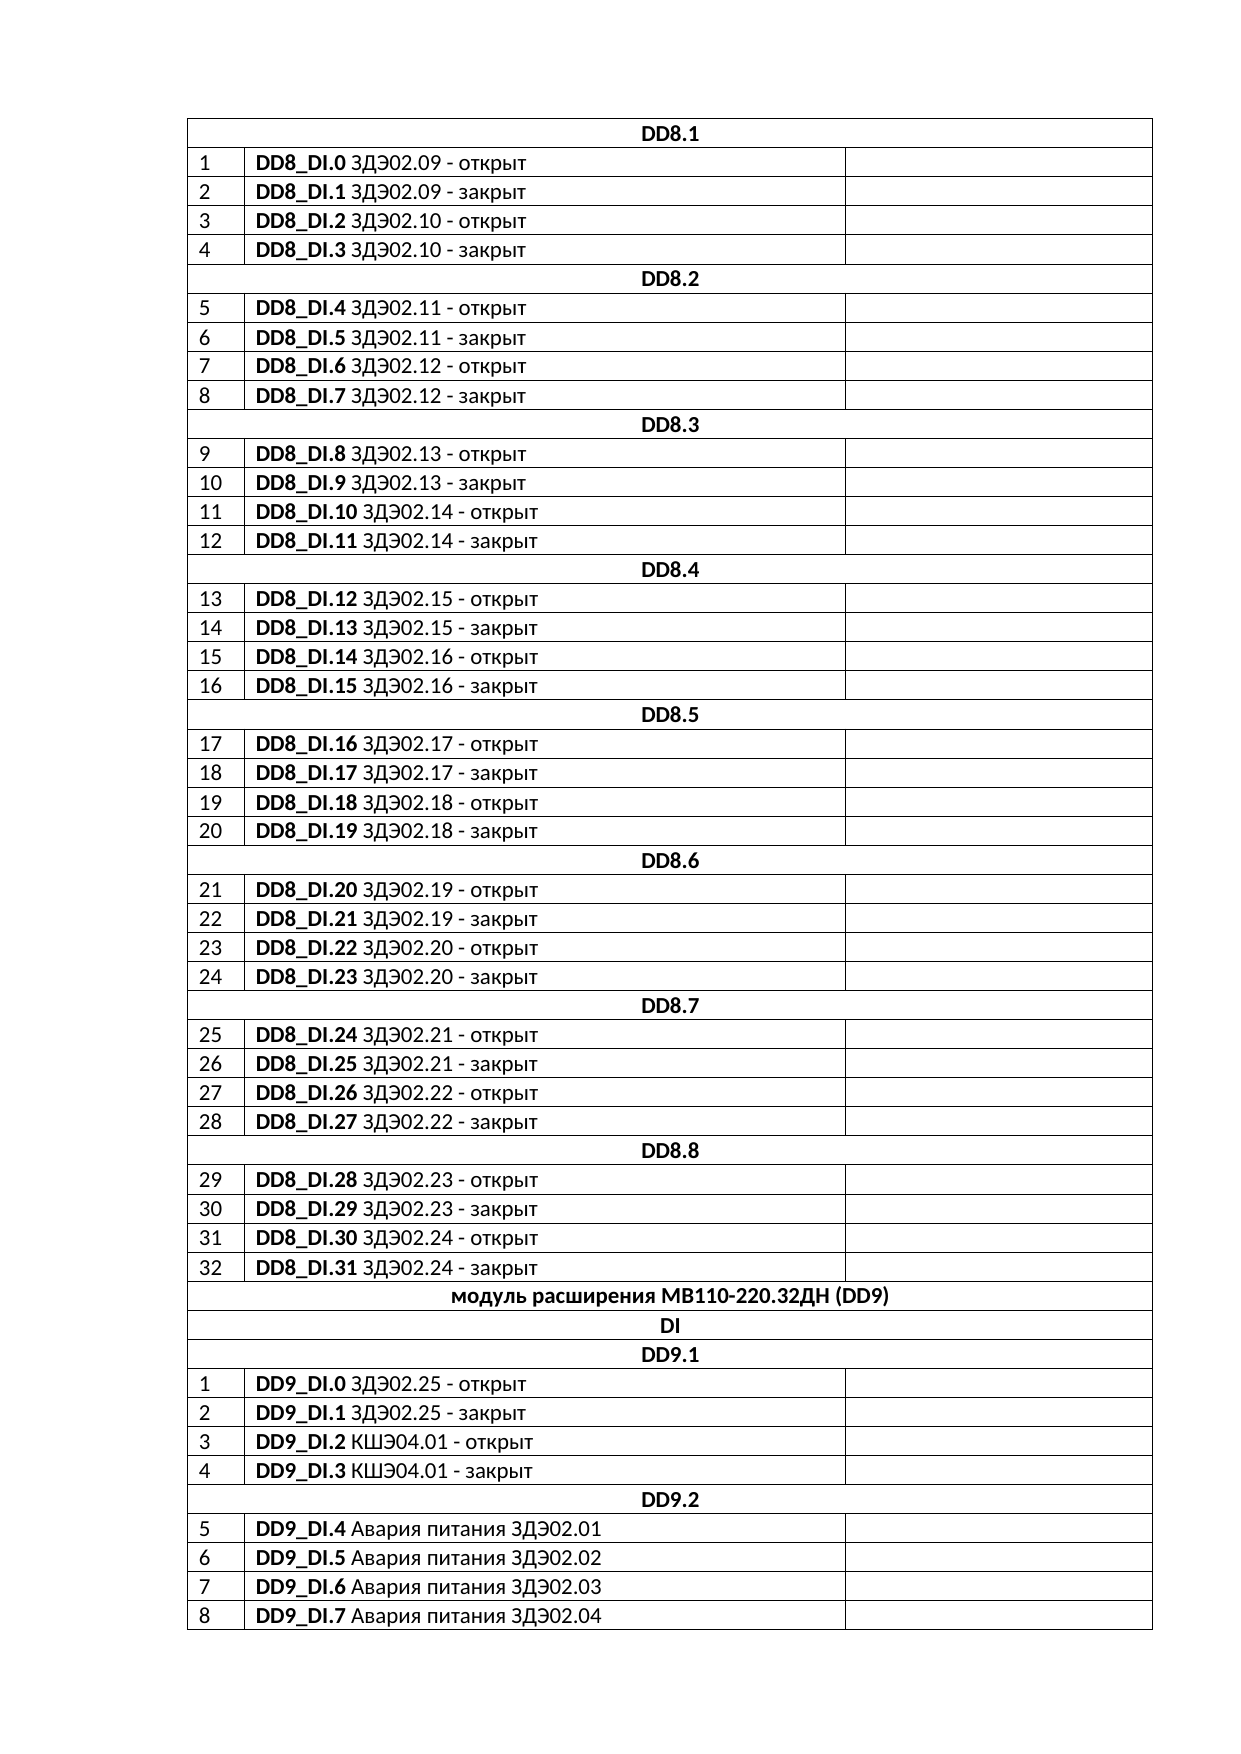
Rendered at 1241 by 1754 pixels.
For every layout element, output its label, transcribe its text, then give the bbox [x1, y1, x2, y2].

table_cell 24 [188, 962, 244, 990]
table_cell DD8_DI.17 ЗДЭ02.17 - закрыт [245, 759, 845, 787]
table_cell DD8_DI.20 ЗДЭ02.19 - открыт [245, 875, 845, 903]
table_cell [846, 613, 1152, 641]
table_cell DD9_DI.0 ЗДЭ02.25 - открыт [245, 1369, 845, 1397]
table_cell DD8_DI.2 ЗДЭ02.10 - открыт [245, 206, 845, 234]
table_cell DD9_DI.7 Авария питания ЗДЭ02.04 [245, 1601, 845, 1629]
table_cell [846, 468, 1152, 496]
table_cell [846, 148, 1152, 176]
table_cell 32 [188, 1253, 244, 1281]
table_cell [846, 817, 1152, 845]
table_cell DD9.1 [188, 1340, 1152, 1368]
table_cell [846, 352, 1152, 380]
table_cell 20 [188, 817, 244, 845]
table_cell 4 [188, 1456, 244, 1484]
table_cell DD8.6 [188, 846, 1152, 874]
table_cell DD9_DI.3 КШЭ04.01 - закрыт [245, 1456, 845, 1484]
table_cell [846, 1398, 1152, 1426]
table_cell 8 [188, 1601, 244, 1629]
table_cell DD8_DI.8 ЗДЭ02.13 - открыт [245, 439, 845, 467]
table_cell [846, 962, 1152, 990]
table_cell 1 [188, 1369, 244, 1397]
table_cell [846, 323, 1152, 351]
table_cell DD8_DI.13 ЗДЭ02.15 - закрыт [245, 613, 845, 641]
table_cell 5 [188, 1514, 244, 1542]
table_cell 10 [188, 468, 244, 496]
table_cell DD8_DI.6 ЗДЭ02.12 - открыт [245, 352, 845, 380]
table_cell 29 [188, 1165, 244, 1193]
table_cell DD9_DI.1 ЗДЭ02.25 - закрыт [245, 1398, 845, 1426]
table_cell 13 [188, 584, 244, 612]
table_cell [846, 1253, 1152, 1281]
table_cell DD8_DI.25 ЗДЭ02.21 - закрыт [245, 1049, 845, 1077]
table_cell 6 [188, 323, 244, 351]
table_cell 1 [188, 148, 244, 176]
table_cell DD8_DI.0 ЗДЭ02.09 - открыт [245, 148, 845, 176]
table_cell [846, 1020, 1152, 1048]
table_cell [846, 875, 1152, 903]
table_cell [846, 1107, 1152, 1135]
table_cell DD8_DI.27 ЗДЭ02.22 - закрыт [245, 1107, 845, 1135]
table_cell 31 [188, 1224, 244, 1252]
table_cell [846, 788, 1152, 816]
table_cell DD8_DI.22 ЗДЭ02.20 - открыт [245, 933, 845, 961]
table_cell 28 [188, 1107, 244, 1135]
table_cell DD8.1 [188, 119, 1152, 147]
table_cell 14 [188, 613, 244, 641]
table_cell DD9_DI.4 Авария питания ЗДЭ02.01 [245, 1514, 845, 1542]
table_cell DD8_DI.3 ЗДЭ02.10 - закрыт [245, 235, 845, 263]
table_cell 11 [188, 497, 244, 525]
table_cell DD8.4 [188, 555, 1152, 583]
table_cell 9 [188, 439, 244, 467]
table_cell [846, 526, 1152, 554]
table_cell 25 [188, 1020, 244, 1048]
table_cell DD8_DI.30 ЗДЭ02.24 - открыт [245, 1224, 845, 1252]
table_cell DD8_DI.15 ЗДЭ02.16 - закрыт [245, 671, 845, 699]
table_cell модуль расширения МB110-220.32ДН (DD9) [188, 1282, 1152, 1310]
table_cell [846, 642, 1152, 670]
table_cell DD8.2 [188, 265, 1152, 292]
table_cell [846, 381, 1152, 409]
table_cell [846, 1195, 1152, 1222]
table_cell [846, 671, 1152, 699]
table_cell DD8_DI.24 ЗДЭ02.21 - открыт [245, 1020, 845, 1048]
table_cell [846, 497, 1152, 525]
table_cell [846, 206, 1152, 234]
table_cell DD8_DI.4 ЗДЭ02.11 - открыт [245, 294, 845, 322]
table_cell DD8_DI.21 ЗДЭ02.19 - закрыт [245, 904, 845, 932]
table_cell 8 [188, 381, 244, 409]
table_cell [846, 294, 1152, 322]
table_cell [846, 1078, 1152, 1106]
table_cell 5 [188, 294, 244, 322]
table_cell [846, 1165, 1152, 1193]
table_cell DD8_DI.18 ЗДЭ02.18 - открыт [245, 788, 845, 816]
table_cell 30 [188, 1195, 244, 1222]
table_cell 19 [188, 788, 244, 816]
table_cell [846, 235, 1152, 263]
table_cell DD8_DI.11 ЗДЭ02.14 - закрыт [245, 526, 845, 554]
table_cell DD9.2 [188, 1485, 1152, 1513]
table_cell [846, 1543, 1152, 1571]
table_cell DD8_DI.19 ЗДЭ02.18 - закрыт [245, 817, 845, 845]
table_cell DD8_DI.1 ЗДЭ02.09 - закрыт [245, 177, 845, 205]
table_cell 7 [188, 352, 244, 380]
table_cell 16 [188, 671, 244, 699]
table_cell [846, 759, 1152, 787]
table_cell 7 [188, 1572, 244, 1600]
table_cell [846, 584, 1152, 612]
table_cell 26 [188, 1049, 244, 1077]
table_cell DD8.3 [188, 410, 1152, 438]
table_cell 17 [188, 730, 244, 757]
table_cell [846, 1456, 1152, 1484]
table_cell DD8_DI.10 ЗДЭ02.14 - открыт [245, 497, 845, 525]
table_cell DD9_DI.2 КШЭ04.01 - открыт [245, 1427, 845, 1455]
table_cell [846, 1572, 1152, 1600]
table_cell DD8_DI.26 ЗДЭ02.22 - открыт [245, 1078, 845, 1106]
table_cell 3 [188, 1427, 244, 1455]
table_cell DD8_DI.29 ЗДЭ02.23 - закрыт [245, 1195, 845, 1222]
table_cell [846, 1049, 1152, 1077]
table_cell 2 [188, 1398, 244, 1426]
table_cell DD8_DI.31 ЗДЭ02.24 - закрыт [245, 1253, 845, 1281]
table_cell DD8_DI.14 ЗДЭ02.16 - открыт [245, 642, 845, 670]
table_cell [846, 1224, 1152, 1252]
table_cell 4 [188, 235, 244, 263]
table_cell 22 [188, 904, 244, 932]
table_cell 3 [188, 206, 244, 234]
table_cell [846, 1427, 1152, 1455]
table_cell [846, 933, 1152, 961]
table_cell 23 [188, 933, 244, 961]
table_cell DI [188, 1311, 1152, 1339]
table_cell 27 [188, 1078, 244, 1106]
table_cell DD8_DI.28 ЗДЭ02.23 - открыт [245, 1165, 845, 1193]
table_cell DD9_DI.5 Авария питания ЗДЭ02.02 [245, 1543, 845, 1571]
table_cell [846, 1514, 1152, 1542]
table_cell [846, 177, 1152, 205]
table_cell DD8.8 [188, 1136, 1152, 1164]
table_cell DD8.5 [188, 700, 1152, 728]
table_cell DD8_DI.7 ЗДЭ02.12 - закрыт [245, 381, 845, 409]
table_cell 12 [188, 526, 244, 554]
table_cell DD8_DI.23 ЗДЭ02.20 - закрыт [245, 962, 845, 990]
table_cell [846, 1369, 1152, 1397]
table_cell DD9_DI.6 Авария питания ЗДЭ02.03 [245, 1572, 845, 1600]
table_cell [846, 904, 1152, 932]
table_cell DD8_DI.5 ЗДЭ02.11 - закрыт [245, 323, 845, 351]
table_cell DD8.7 [188, 991, 1152, 1019]
table_cell 6 [188, 1543, 244, 1571]
table_cell DD8_DI.12 ЗДЭ02.15 - открыт [245, 584, 845, 612]
table_cell DD8_DI.16 ЗДЭ02.17 - открыт [245, 730, 845, 757]
table_cell 15 [188, 642, 244, 670]
table_cell [846, 730, 1152, 757]
table_cell [846, 439, 1152, 467]
table_cell 2 [188, 177, 244, 205]
table_cell 21 [188, 875, 244, 903]
table_cell 18 [188, 759, 244, 787]
table_cell DD8_DI.9 ЗДЭ02.13 - закрыт [245, 468, 845, 496]
table_cell [846, 1601, 1152, 1629]
